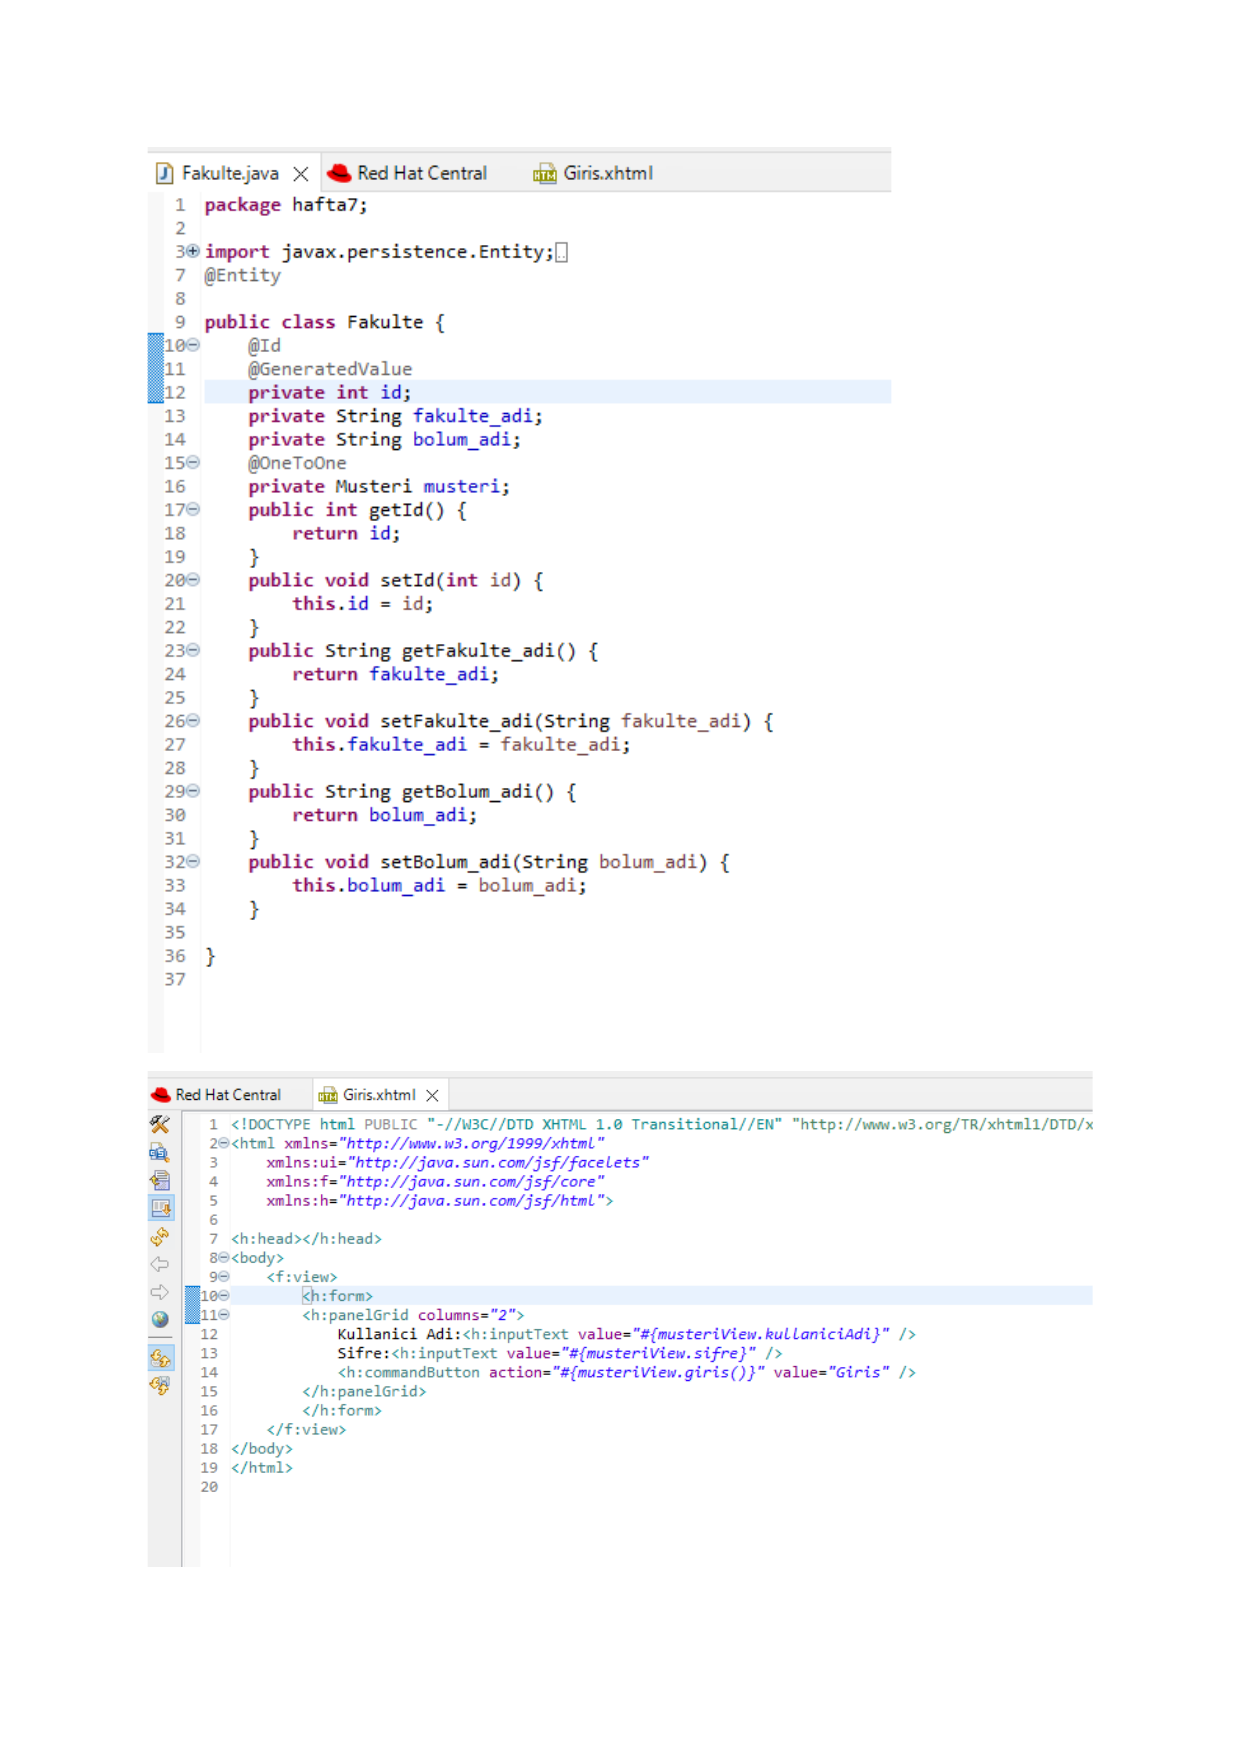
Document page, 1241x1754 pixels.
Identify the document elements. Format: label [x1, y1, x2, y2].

picture [147, 1071, 1093, 1567]
picture [147, 147, 892, 1053]
